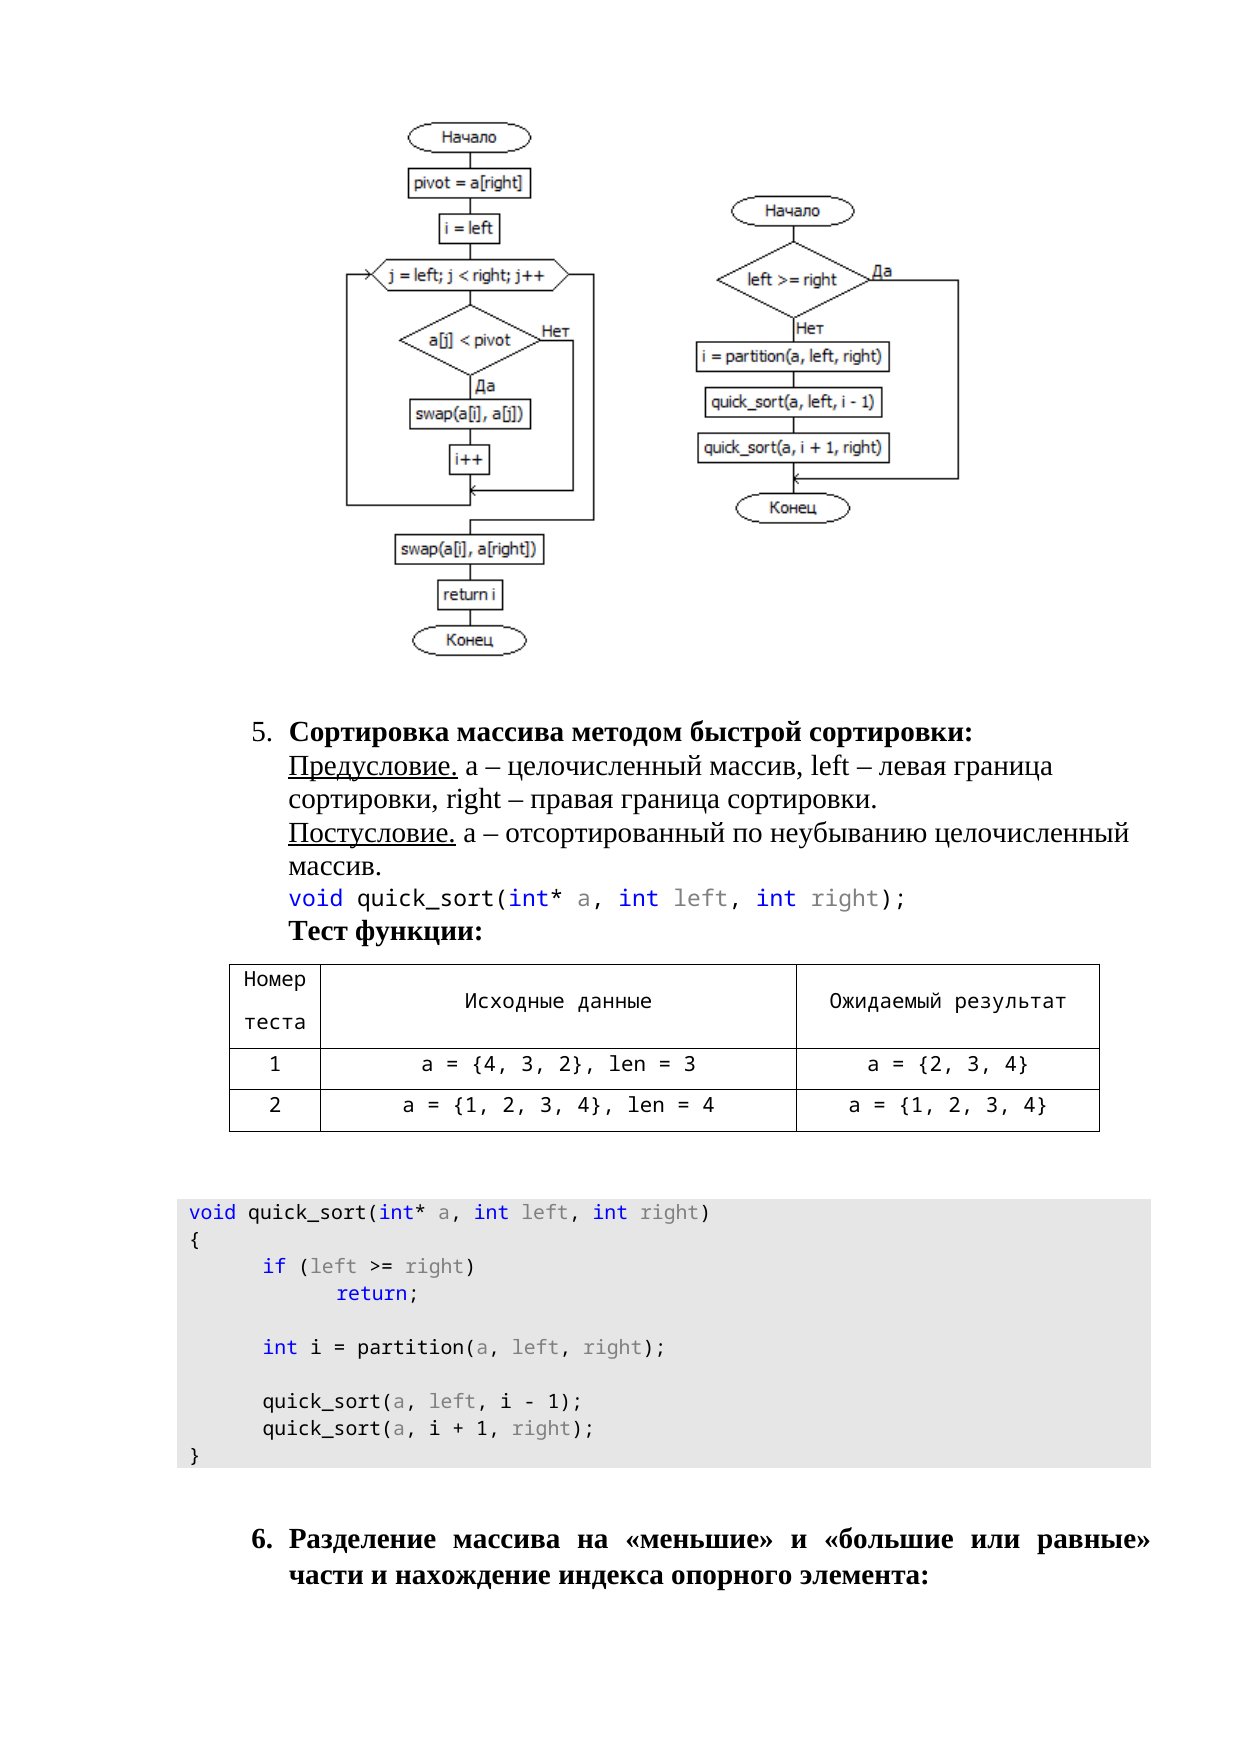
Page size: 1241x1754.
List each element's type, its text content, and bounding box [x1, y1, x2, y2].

table_header Ожидаемый результат [797, 965, 1099, 1048]
list Разделение массива на «меньшие» и «большие или равные» части и нахождение индекса опорного элемента: [251, 1521, 1152, 1591]
text Предусловие. a – целочисленный массив, left – левая граница сортировки, right – правая граница сортировки. [288, 748, 1152, 815]
table_cell a = {1, 2, 3, 4} [797, 1090, 1099, 1131]
table_header void quick_sort(int* a, int left, int right) { if (left >= right) return; int i = partition(a, left, right); quick_sort(a, left, i - 1); quick_sort(a, i + 1, right); } [177, 1199, 1151, 1468]
table_cell a = {1, 2, 3, 4}, len = 4 [321, 1090, 796, 1131]
text Тест функции: [288, 913, 1152, 947]
text void quick_sort(int* a, int left, int right); [288, 882, 1152, 913]
table_header Исходные данные [321, 965, 796, 1048]
table_cell a = {4, 3, 2}, len = 3 [321, 1049, 796, 1089]
table_cell 2 [230, 1090, 320, 1131]
table_header Номер теста [230, 965, 320, 1048]
table_cell a = {2, 3, 4} [797, 1049, 1099, 1089]
table_cell 1 [230, 1049, 320, 1089]
list Сортировка массива методом быстрой сортировки: [251, 714, 1152, 748]
text Постусловие. a – отсортированный по неубыванию целочисленный массив. [288, 815, 1152, 882]
picture [336, 118, 1068, 715]
